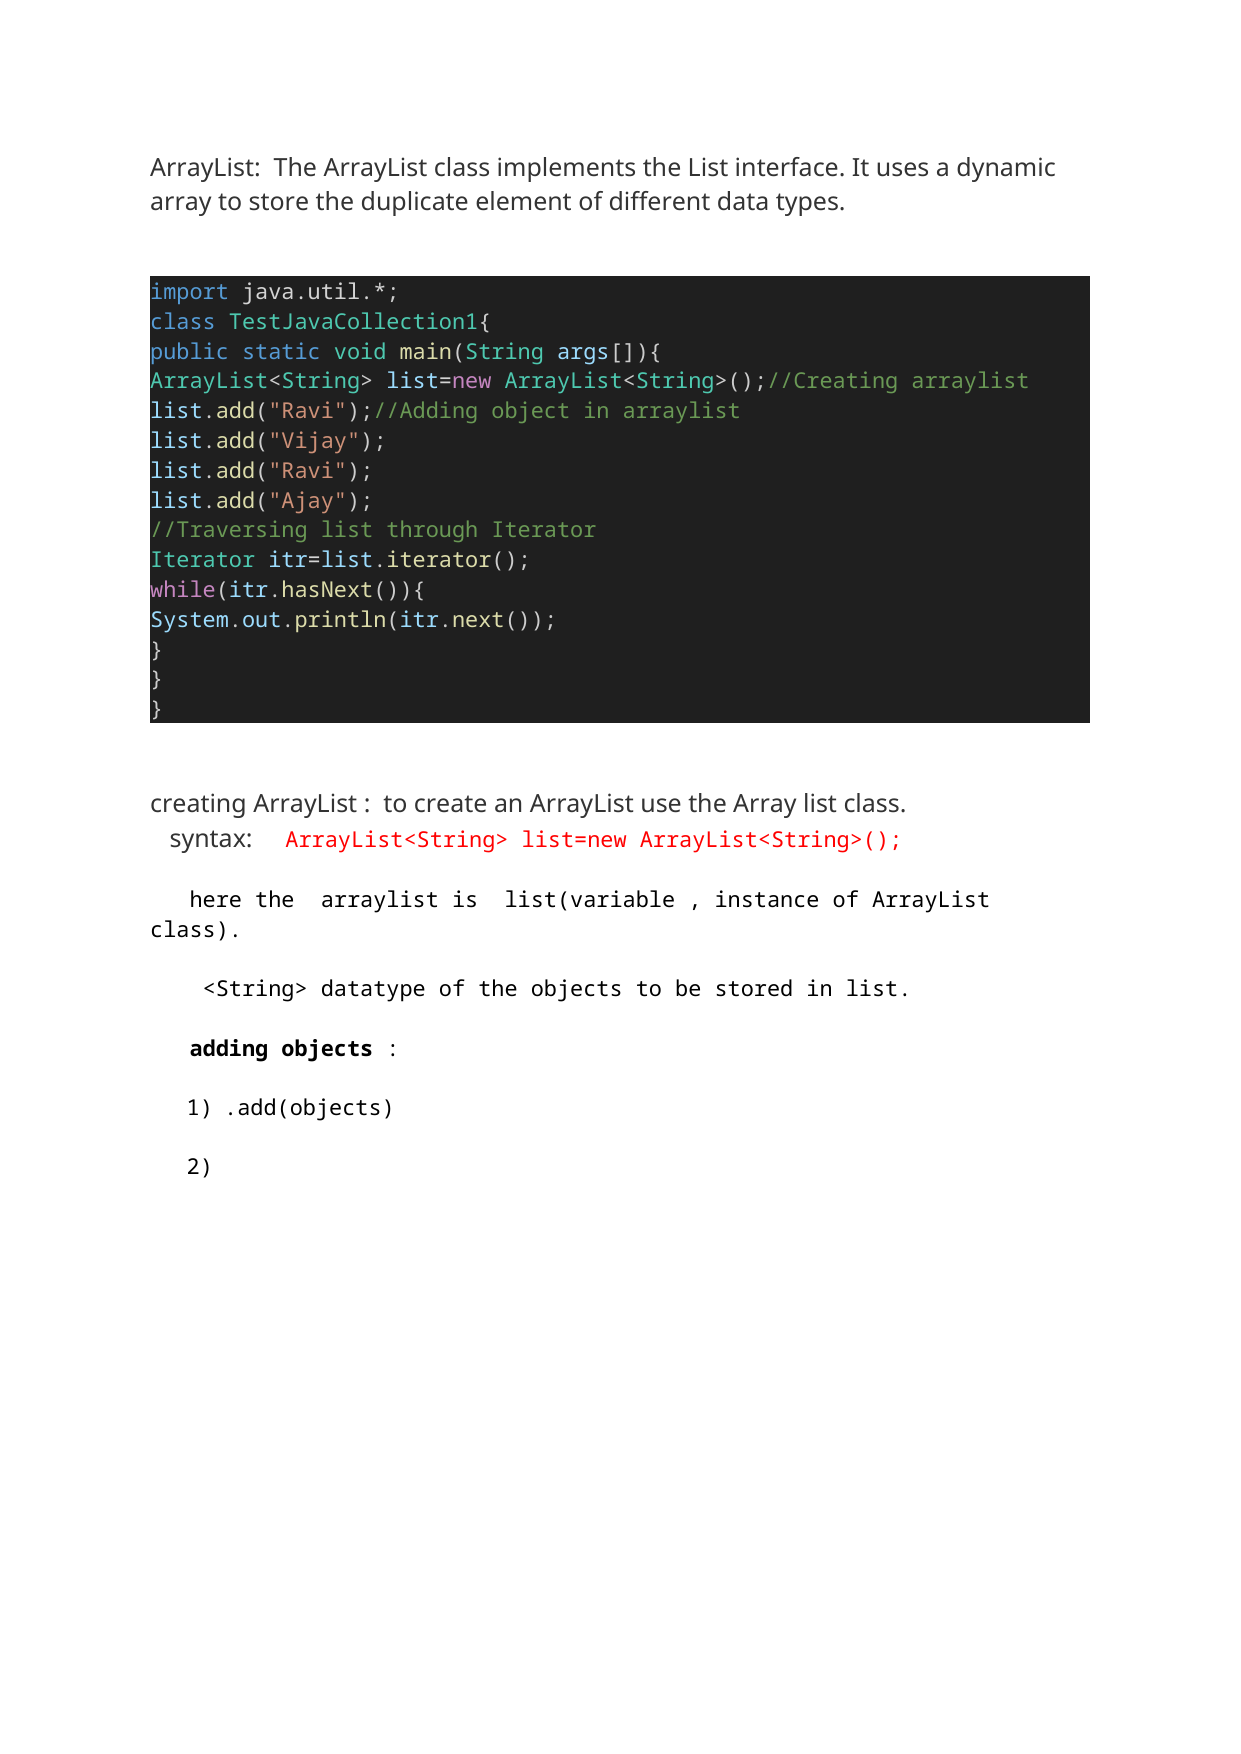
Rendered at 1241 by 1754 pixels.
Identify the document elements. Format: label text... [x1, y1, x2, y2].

text } [150, 663, 1090, 693]
list .add(objects) [186, 1092, 1090, 1122]
text ArrayList<String> list=new ArrayList<String>();//Creating arraylist [150, 365, 1090, 395]
text Iterator itr=list.iterator(); [150, 544, 1090, 574]
text creating ArrayList : to create an ArrayList use the Array list class. syntax: ArrayList<String> list=new ArrayList<String>(); here the arraylist is list(variable , instance of ArrayList class). <String> datatype of the objects to be stored in list. adding objects : [150, 752, 1090, 1063]
text } [150, 693, 1090, 723]
text System.out.println(itr.next()); [150, 604, 1090, 633]
text list.add("Ajay"); [150, 484, 1090, 514]
text } [150, 633, 1090, 663]
text list.add("Ravi");//Adding object in arraylist [150, 395, 1090, 425]
text import java.util.*; [150, 276, 1090, 306]
text public static void main(String args[]){ [150, 336, 1090, 365]
text while(itr.hasNext()){ [150, 574, 1090, 604]
text list.add("Vijay"); [150, 425, 1090, 455]
text //Traversing list through Iterator [150, 514, 1090, 544]
text ArrayList: The ArrayList class implements the List interface. It uses a dynamic array to store the duplicate element of different data types. [150, 150, 1090, 247]
text list.add("Ravi"); [150, 455, 1090, 484]
text class TestJavaCollection1{ [150, 306, 1090, 336]
